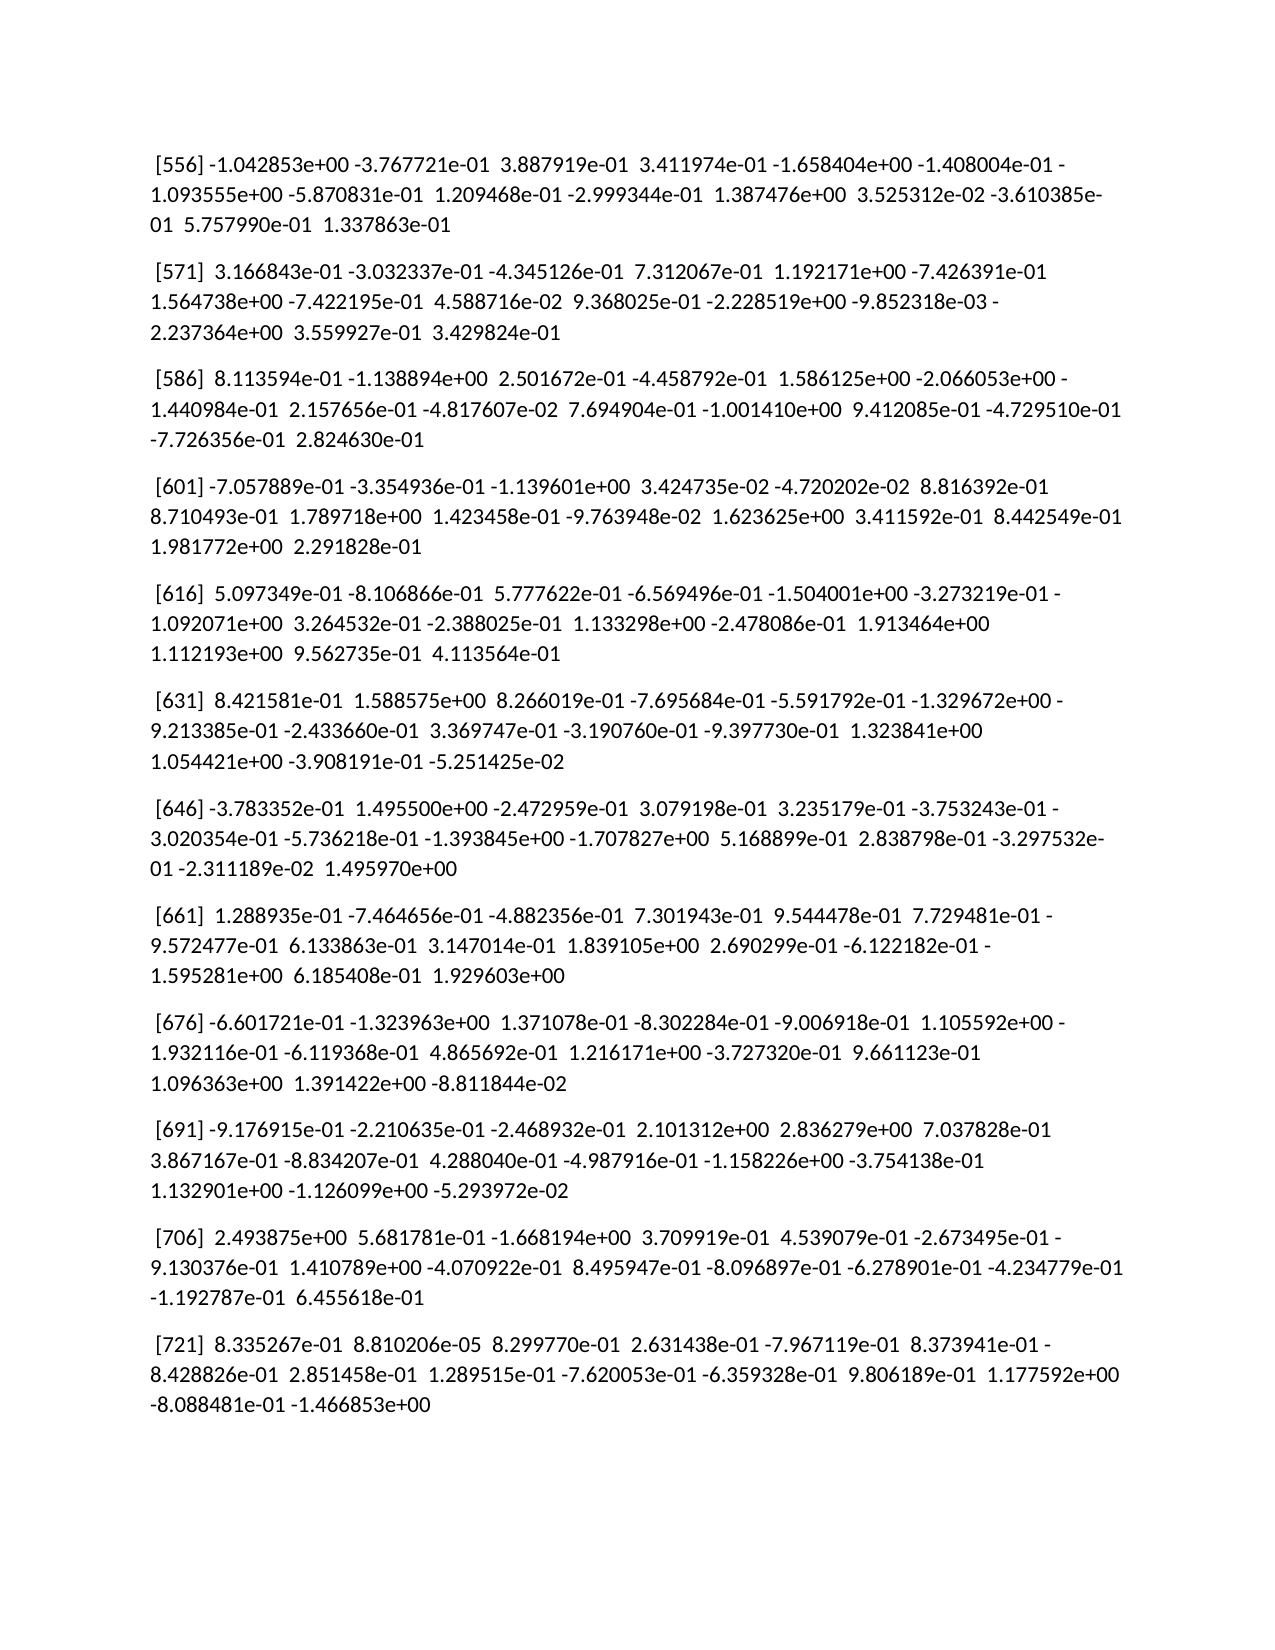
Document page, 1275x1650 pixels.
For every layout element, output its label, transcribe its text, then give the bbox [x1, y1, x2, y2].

text [601] -7.057889e-01 -3.354936e-01 -1.139601e+00 3.424735e-02 -4.720202e-02 8.816392e-01 8.710493e-01 1.789718e+00 1.423458e-01 -9.763948e-02 1.623625e+00 3.411592e-01 8.442549e-01 1.981772e+00 2.291828e-01 [150, 472, 1125, 560]
text [631] 8.421581e-01 1.588575e+00 8.266019e-01 -7.695684e-01 -5.591792e-01 -1.329672e+00 -9.213385e-01 -2.433660e-01 3.369747e-01 -3.190760e-01 -9.397730e-01 1.323841e+00 1.054421e+00 -3.908191e-01 -5.251425e-02 [150, 686, 1125, 775]
text [706] 2.493875e+00 5.681781e-01 -1.668194e+00 3.709919e-01 4.539079e-01 -2.673495e-01 -9.130376e-01 1.410789e+00 -4.070922e-01 8.495947e-01 -8.096897e-01 -6.278901e-01 -4.234779e-01 -1.192787e-01 6.455618e-01 [150, 1223, 1125, 1311]
text [646] -3.783352e-01 1.495500e+00 -2.472959e-01 3.079198e-01 3.235179e-01 -3.753243e-01 -3.020354e-01 -5.736218e-01 -1.393845e+00 -1.707827e+00 5.168899e-01 2.838798e-01 -3.297532e-01 -2.311189e-02 1.495970e+00 [150, 794, 1125, 882]
text [676] -6.601721e-01 -1.323963e+00 1.371078e-01 -8.302284e-01 -9.006918e-01 1.105592e+00 -1.932116e-01 -6.119368e-01 4.865692e-01 1.216171e+00 -3.727320e-01 9.661123e-01 1.096363e+00 1.391422e+00 -8.811844e-02 [150, 1008, 1125, 1097]
text [586] 8.113594e-01 -1.138894e+00 2.501672e-01 -4.458792e-01 1.586125e+00 -2.066053e+00 -1.440984e-01 2.157656e-01 -4.817607e-02 7.694904e-01 -1.001410e+00 9.412085e-01 -4.729510e-01 -7.726356e-01 2.824630e-01 [150, 364, 1125, 453]
text [616] 5.097349e-01 -8.106866e-01 5.777622e-01 -6.569496e-01 -1.504001e+00 -3.273219e-01 -1.092071e+00 3.264532e-01 -2.388025e-01 1.133298e+00 -2.478086e-01 1.913464e+00 1.112193e+00 9.562735e-01 4.113564e-01 [150, 579, 1125, 668]
text [661] 1.288935e-01 -7.464656e-01 -4.882356e-01 7.301943e-01 9.544478e-01 7.729481e-01 -9.572477e-01 6.133863e-01 3.147014e-01 1.839105e+00 2.690299e-01 -6.122182e-01 -1.595281e+00 6.185408e-01 1.929603e+00 [150, 901, 1125, 989]
text [721] 8.335267e-01 8.810206e-05 8.299770e-01 2.631438e-01 -7.967119e-01 8.373941e-01 -8.428826e-01 2.851458e-01 1.289515e-01 -7.620053e-01 -6.359328e-01 9.806189e-01 1.177592e+00 -8.088481e-01 -1.466853e+00 [150, 1330, 1125, 1419]
text [571] 3.166843e-01 -3.032337e-01 -4.345126e-01 7.312067e-01 1.192171e+00 -7.426391e-01 1.564738e+00 -7.422195e-01 4.588716e-02 9.368025e-01 -2.228519e+00 -9.852318e-03 -2.237364e+00 3.559927e-01 3.429824e-01 [150, 257, 1125, 346]
text [556] -1.042853e+00 -3.767721e-01 3.887919e-01 3.411974e-01 -1.658404e+00 -1.408004e-01 -1.093555e+00 -5.870831e-01 1.209468e-01 -2.999344e-01 1.387476e+00 3.525312e-02 -3.610385e-01 5.757990e-01 1.337863e-01 [150, 150, 1125, 238]
text [691] -9.176915e-01 -2.210635e-01 -2.468932e-01 2.101312e+00 2.836279e+00 7.037828e-01 3.867167e-01 -8.834207e-01 4.288040e-01 -4.987916e-01 -1.158226e+00 -3.754138e-01 1.132901e+00 -1.126099e+00 -5.293972e-02 [150, 1116, 1125, 1204]
